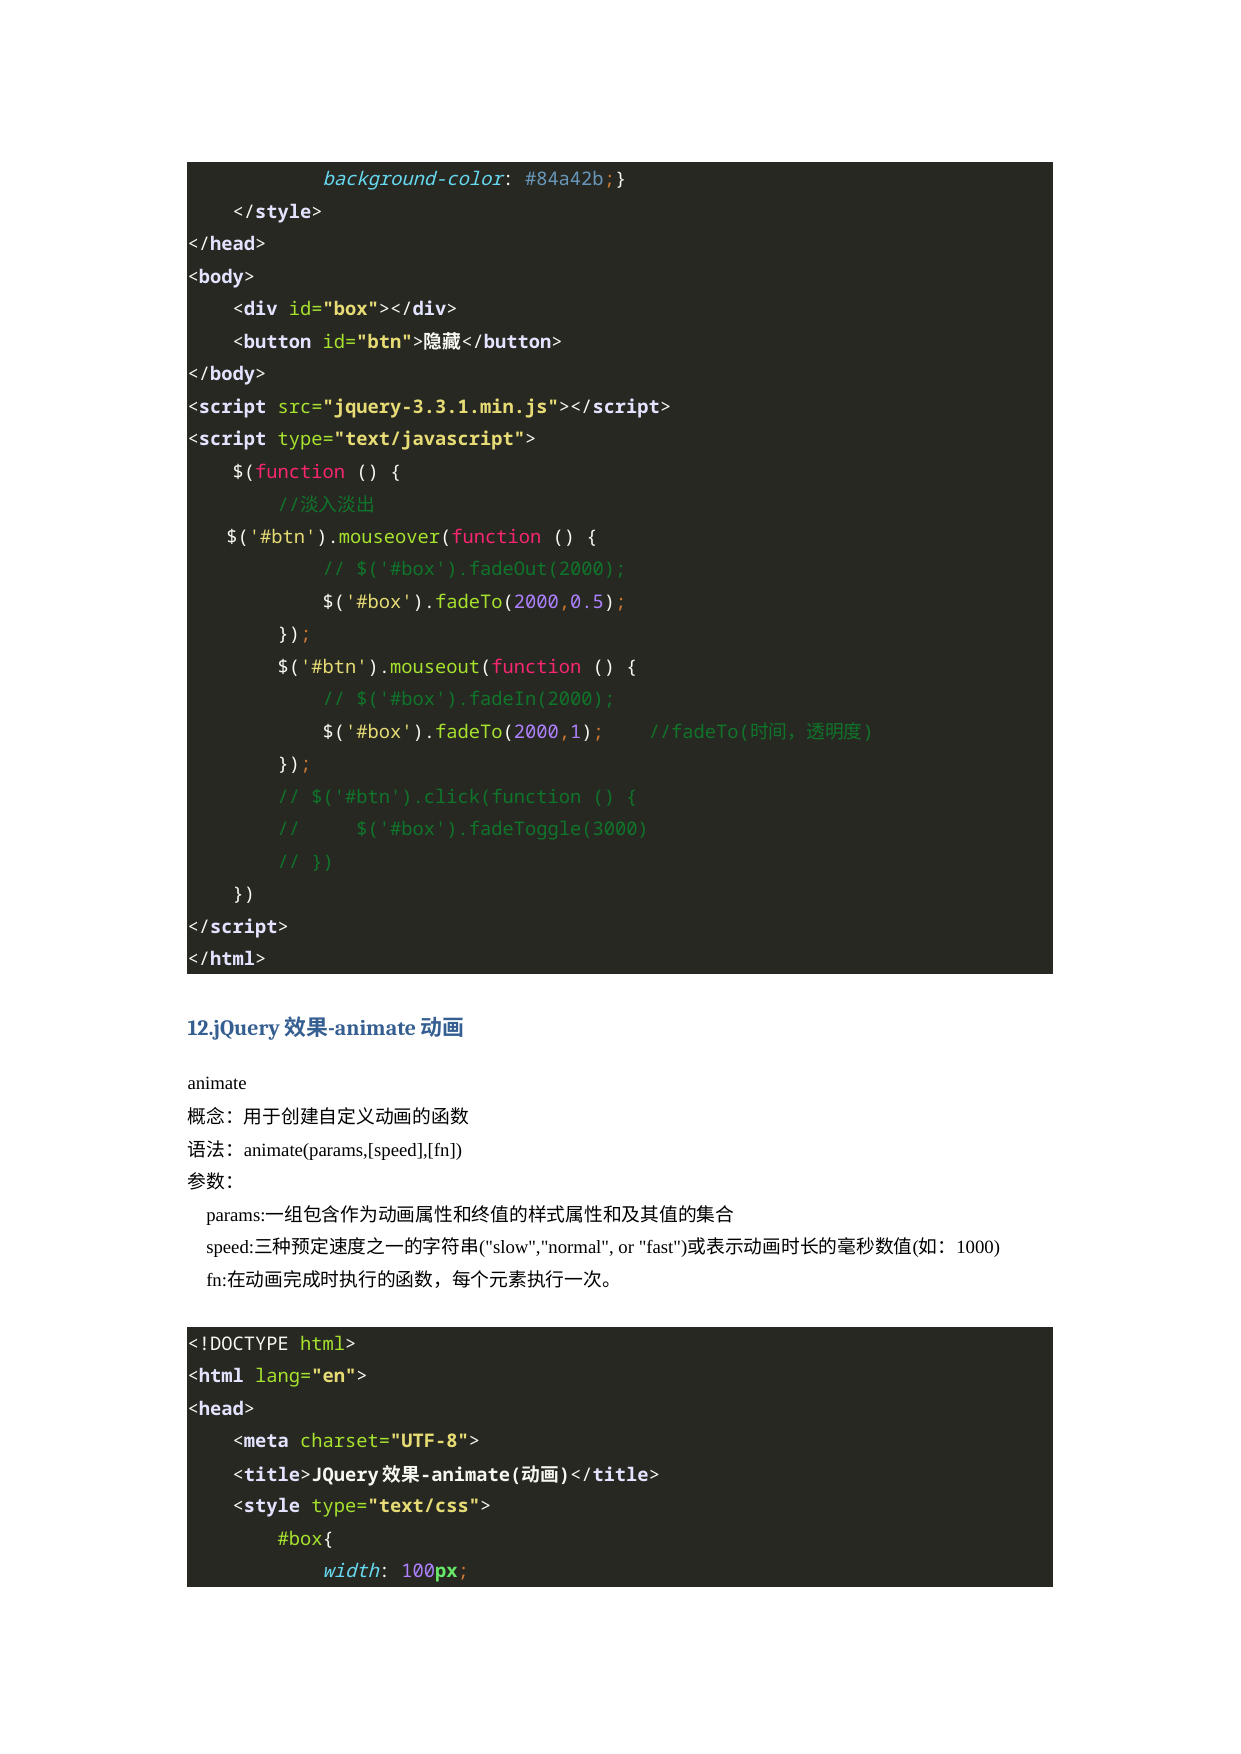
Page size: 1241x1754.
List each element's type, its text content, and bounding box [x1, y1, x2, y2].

text 概念：用于创建自定义动画的函数 [187, 1099, 1053, 1132]
text 语法：animate(params,[speed],[fn]) [187, 1132, 1053, 1164]
text speed:三种预定速度之一的字符串("slow","normal", or "fast")或表示动画时长的毫秒数值(如：1000) [206, 1229, 1053, 1262]
text params:一组包含作为动画属性和终值的样式属性和及其值的集合 [206, 1197, 1053, 1229]
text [187, 162, 1053, 974]
text fn:在动画完成时执行的函数，每个元素执行一次。 [206, 1262, 1053, 1294]
text animate [187, 1067, 1053, 1099]
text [187, 1327, 1053, 1587]
subtitle 12.jQuery效果-animate动画 [187, 1009, 1053, 1042]
text 参数： [187, 1164, 1053, 1197]
